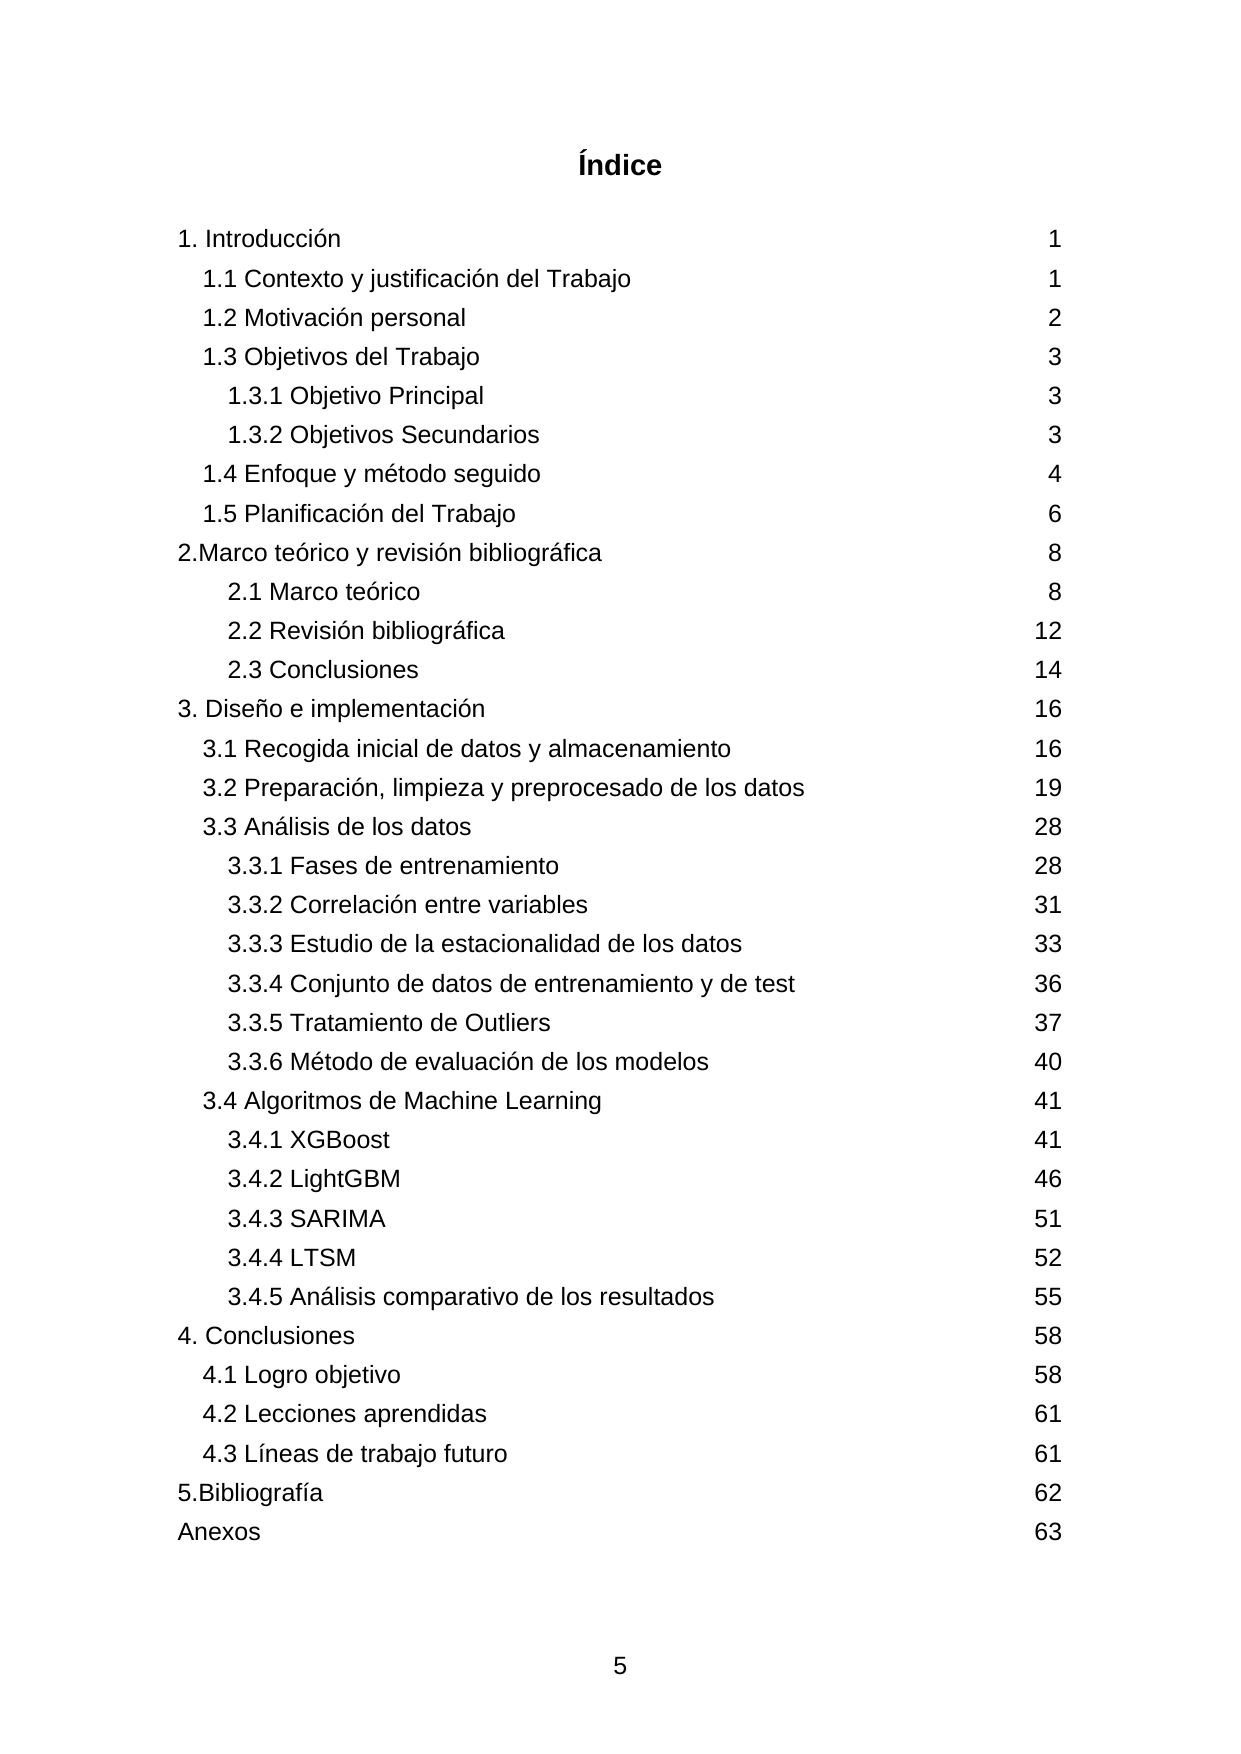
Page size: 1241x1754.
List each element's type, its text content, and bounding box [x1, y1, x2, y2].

text Índice [177, 148, 1063, 181]
